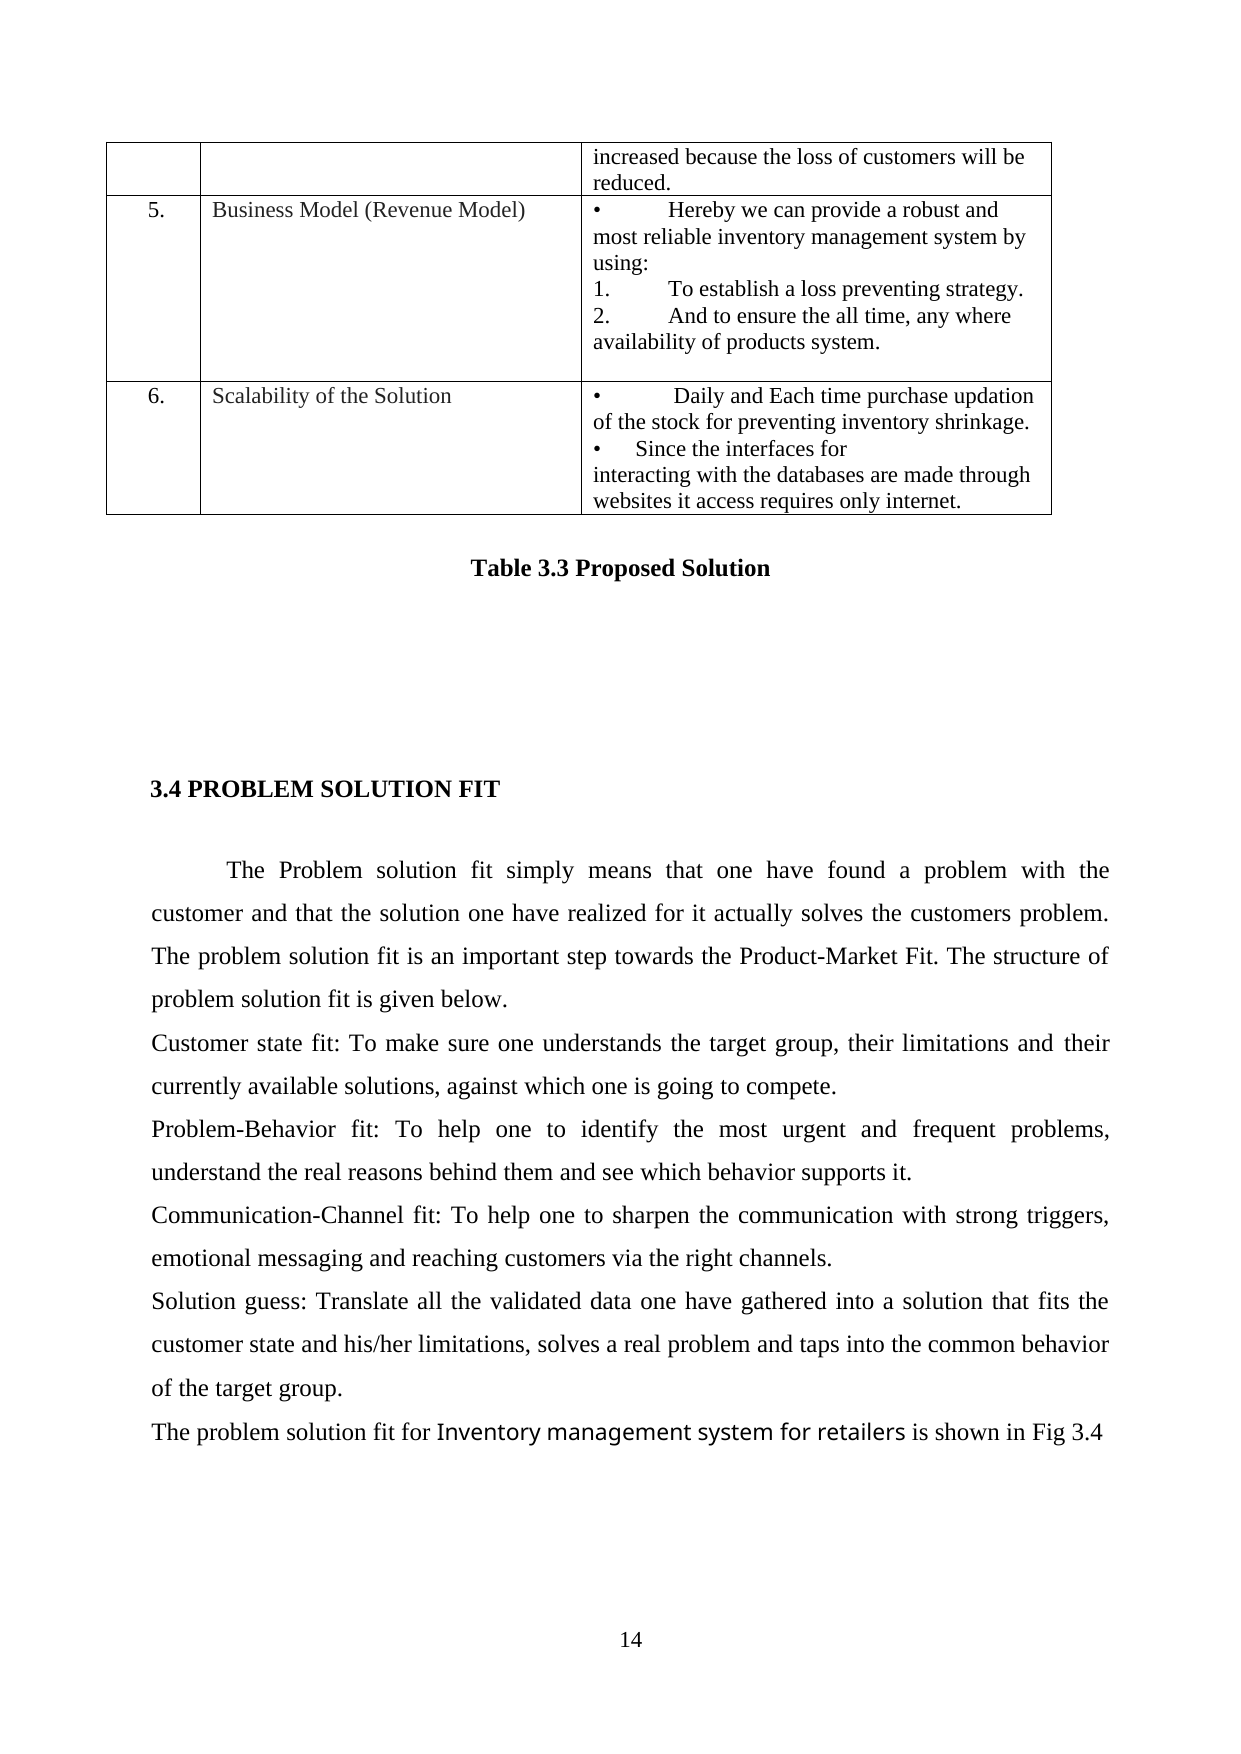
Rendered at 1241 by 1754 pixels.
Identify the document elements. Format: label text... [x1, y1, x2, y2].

table_cell [107, 382, 200, 514]
text Problem-Behavior fit: To help one to identify the most urgent and frequent problems, understand the real reasons behind them and see which behavior supports it. [151, 1114, 1110, 1186]
text Communication-Channel fit: To help one to sharpen the communication with strong triggers, emotional messaging and reaching customers via the right channels. [151, 1200, 1110, 1272]
table_cell [107, 143, 200, 195]
table_cell Business Model (Revenue Model) [201, 196, 581, 381]
table_cell • Daily and Each time purchase updation of the stock for preventing inventory shrinkage. • Since the interfaces for interacting with the databases are made through websites it access requires only internet. [582, 382, 1051, 514]
text The Problem solution fit simply means that one have found a problem with the customer and that the solution one have realized for it actually solves the customers problem. The problem solution fit is an important step towards the Product-Market Fit. The structure of problem solution fit is given below. [151, 855, 1110, 1013]
table_cell • Hereby we can provide a robust and most reliable inventory management system by using: 1. To establish a loss preventing strategy. 2. And to ensure the all time, any where availability of products system. [582, 196, 1051, 381]
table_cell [582, 143, 1051, 195]
text Customer state fit: To make sure one understands the target group, their limitations and their currently available solutions, against which one is going to compete. [151, 1028, 1110, 1099]
table_cell [107, 196, 200, 381]
text The problem solution fit for Inventory management system for retailers is shown in Fig 3.4 [151, 1416, 1110, 1447]
table_cell Scalability of the Solution [201, 382, 581, 514]
list PROBLEM SOLUTION FIT [150, 774, 1155, 803]
text Solution guess: Translate all the validated data one have gathered into a solution that fits the customer state and his/her limitations, solves a real problem and taps into the common behavior of the target group. [151, 1286, 1110, 1401]
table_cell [201, 143, 581, 195]
subtitle Table 3.3 Proposed Solution [468, 553, 772, 582]
